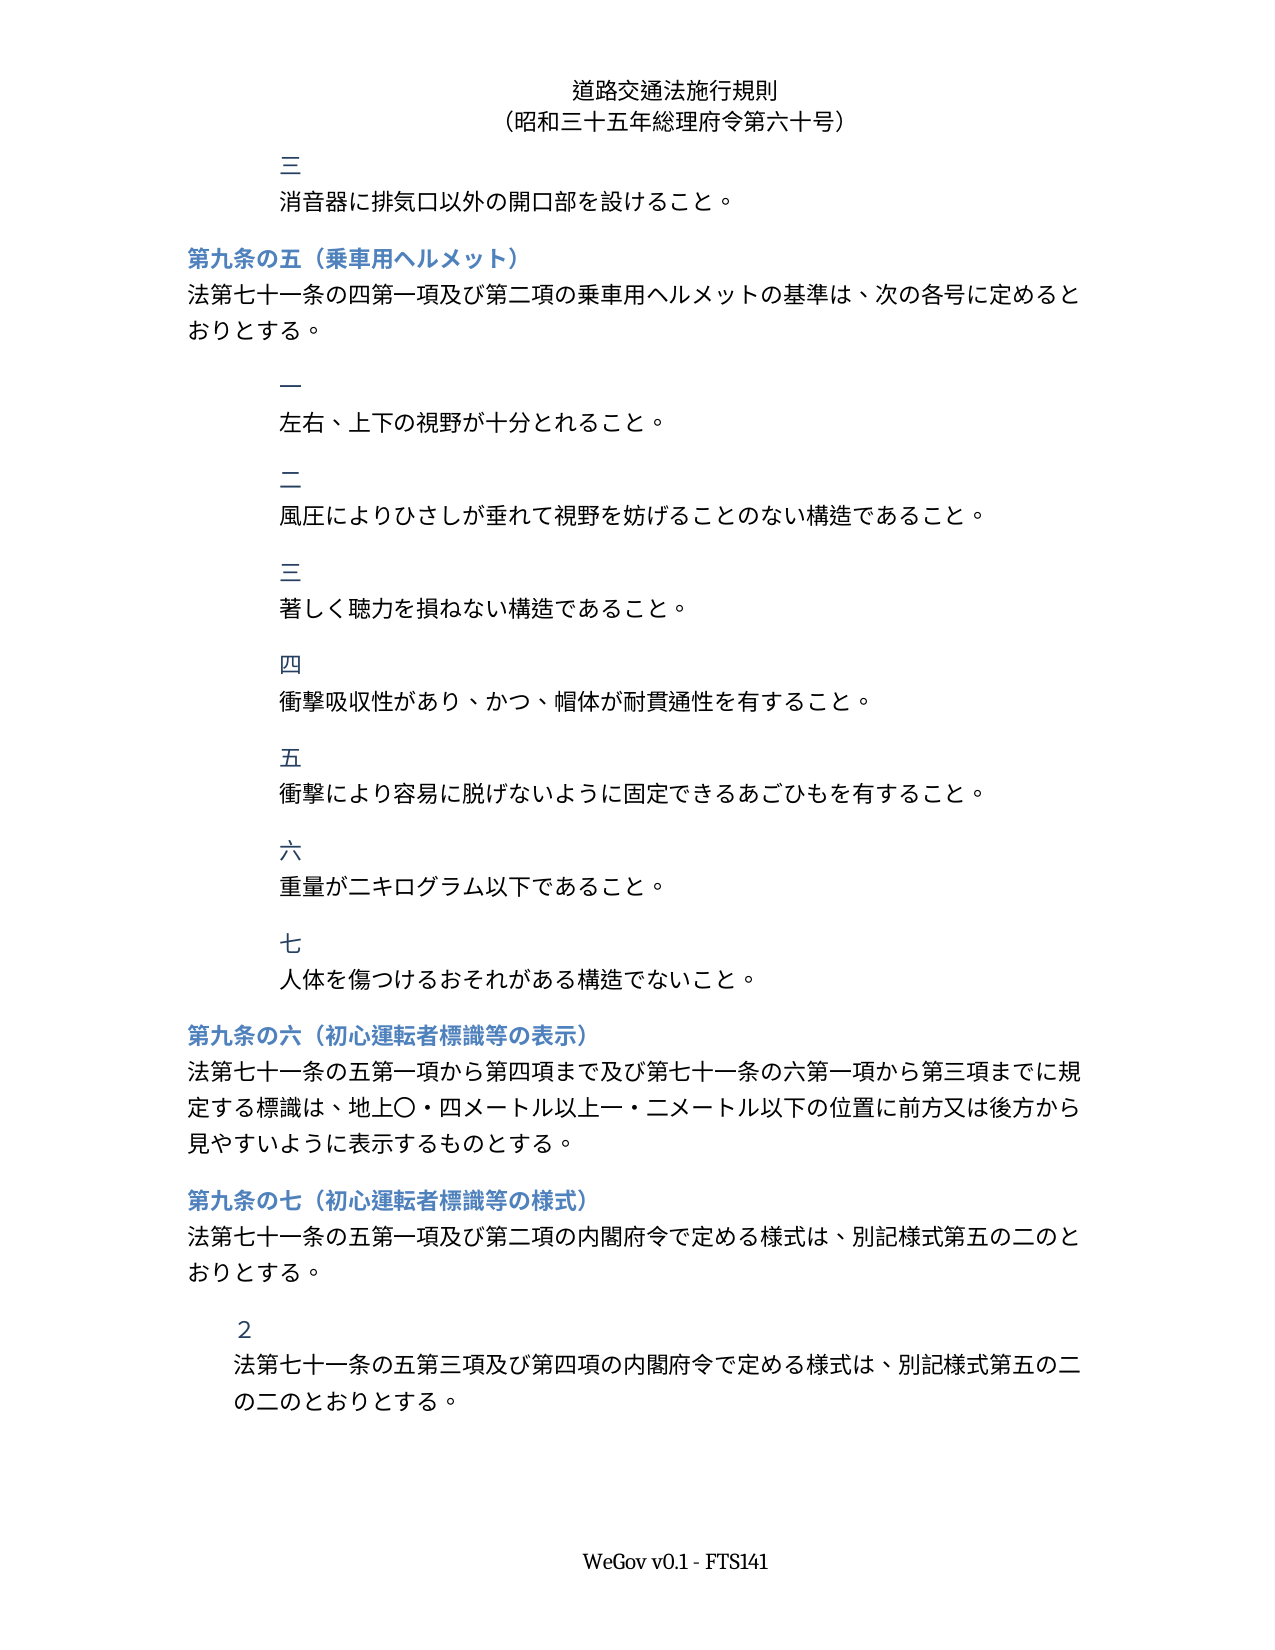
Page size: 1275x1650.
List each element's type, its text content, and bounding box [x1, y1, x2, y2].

subtitle 六 [279, 835, 1087, 866]
text 法第七十一条の五第一項から第四項まで及び第七十一条の六第一項から第三項までに規定する標識は、地上〇・四メートル以上一・二メートル以下の位置に前方又は後方から見やすいように表示するものとする。 [187, 1056, 1087, 1159]
text 法第七十一条の五第三項及び第四項の内閣府令で定める様式は、別記様式第五の二の二のとおりとする。 [233, 1349, 1087, 1417]
subtitle 二 [279, 464, 1087, 495]
subtitle 第九条の七（初心運転者標識等の様式） [187, 1185, 1087, 1216]
subtitle 一 [279, 371, 1087, 403]
text 著しく聴力を損ねない構造であること。 [279, 593, 1087, 624]
text 衝撃吸収性があり、かつ、帽体が耐貫通性を有すること。 [279, 685, 1087, 717]
text 消音器に排気口以外の開口部を設けること。 [279, 186, 1087, 217]
subtitle 第九条の五（乗車用ヘルメット） [187, 243, 1087, 274]
text 衝撃により容易に脱げないように固定できるあごひもを有すること。 [279, 778, 1087, 809]
subtitle 七 [279, 928, 1087, 959]
subtitle 三 [279, 150, 1087, 181]
text 重量が二キログラム以下であること。 [279, 871, 1087, 902]
subtitle ２ [233, 1313, 1087, 1345]
text 風圧によりひさしが垂れて視野を妨げることのない構造であること。 [279, 500, 1087, 531]
subtitle 第九条の六（初心運転者標識等の表示） [187, 1020, 1087, 1052]
text 法第七十一条の五第一項及び第二項の内閣府令で定める様式は、別記様式第五の二のとおりとする。 [187, 1221, 1087, 1288]
subtitle 三 [279, 557, 1087, 588]
text 法第七十一条の四第一項及び第二項の乗車用ヘルメットの基準は、次の各号に定めるとおりとする。 [187, 279, 1087, 346]
text 人体を傷つけるおそれがある構造でないこと。 [279, 963, 1087, 995]
subtitle 四 [279, 649, 1087, 681]
subtitle 五 [279, 742, 1087, 773]
text 左右、上下の視野が十分とれること。 [279, 407, 1087, 438]
